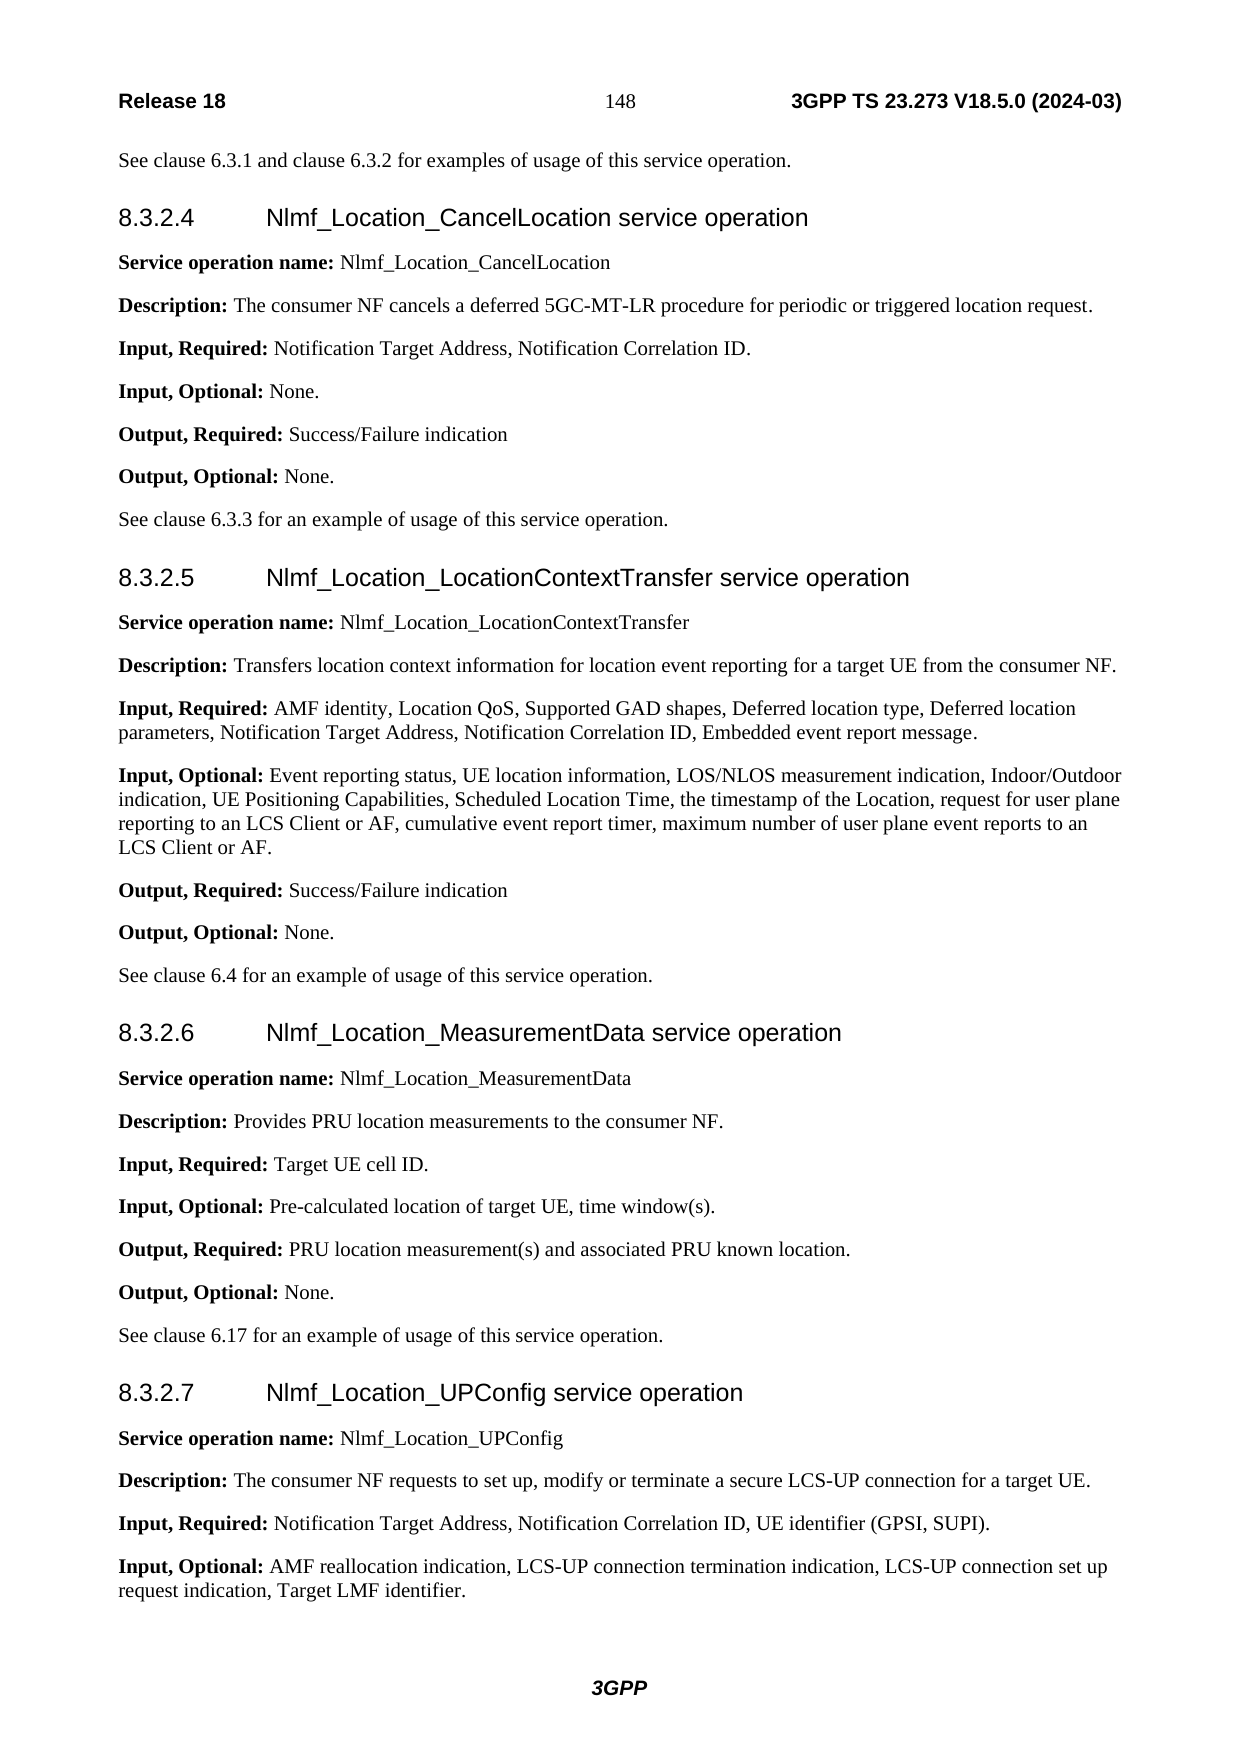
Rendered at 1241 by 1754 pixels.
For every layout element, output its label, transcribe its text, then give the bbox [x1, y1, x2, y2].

text Output, Required: Success/Failure indication [118, 422, 1122, 446]
text Service operation name: Nlmf_Location_UPConfig [118, 1426, 1122, 1450]
text See clause 6.17 for an example of usage of this service operation. [118, 1323, 1122, 1347]
subtitle 8.3.2.7 Nlmf_Location_UPConfig service operation [118, 1378, 1122, 1407]
text Description: Provides PRU location measurements to the consumer NF. [118, 1109, 1122, 1133]
subtitle 8.3.2.6 Nlmf_Location_MeasurementData service operation [118, 1018, 1122, 1047]
text Input, Required: AMF identity, Location QoS, Supported GAD shapes, Deferred location type, Deferred location parameters, Notification Target Address, Notification Correlation ID, Embedded event report message. [118, 696, 1122, 744]
text Input, Optional: Pre-calculated location of target UE, time window(s). [118, 1194, 1122, 1218]
text Output, Optional: None. [118, 464, 1122, 488]
text Service operation name: Nlmf_Location_MeasurementData [118, 1066, 1122, 1090]
text Input, Optional: None. [118, 379, 1122, 403]
text Input, Required: Target UE cell ID. [118, 1152, 1122, 1176]
text Output, Required: Success/Failure indication [118, 877, 1122, 902]
text See clause 6.3.3 for an example of usage of this service operation. [118, 507, 1122, 531]
subtitle 8.3.2.5 Nlmf_Location_LocationContextTransfer service operation [118, 562, 1122, 591]
text Input, Required: Notification Target Address, Notification Correlation ID, UE identifier (GPSI, SUPI). [118, 1511, 1122, 1535]
text Output, Optional: None. [118, 1280, 1122, 1304]
text Input, Required: Notification Target Address, Notification Correlation ID. [118, 336, 1122, 360]
text Input, Optional: AMF reallocation indication, LCS-UP connection termination indication, LCS-UP connection set up request indication, Target LMF identifier. [118, 1554, 1122, 1602]
text Service operation name: Nlmf_Location_LocationContextTransfer [118, 610, 1122, 634]
text Description: Transfers location context information for location event reporting for a target UE from the consumer NF. [118, 653, 1122, 677]
text See clause 6.3.1 and clause 6.3.2 for examples of usage of this service operation. [118, 147, 1122, 172]
text Input, Optional: Event reporting status, UE location information, LOS/NLOS measurement indication, Indoor/Outdoor indication, UE Positioning Capabilities, Scheduled Location Time, the timestamp of the Location, request for user plane reporting to an LCS Client or AF, cumulative event report timer, maximum number of user plane event reports to an LCS Client or AF. [118, 762, 1122, 859]
text Output, Required: PRU location measurement(s) and associated PRU known location. [118, 1237, 1122, 1261]
text See clause 6.4 for an example of usage of this service operation. [118, 963, 1122, 987]
text Service operation name: Nlmf_Location_CancelLocation [118, 250, 1122, 274]
subtitle 8.3.2.4 Nlmf_Location_CancelLocation service operation [118, 203, 1122, 232]
text Description: The consumer NF requests to set up, modify or terminate a secure LCS-UP connection for a target UE. [118, 1468, 1122, 1492]
text Description: The consumer NF cancels a deferred 5GC-MT-LR procedure for periodic or triggered location request. [118, 293, 1122, 317]
text Output, Optional: None. [118, 920, 1122, 944]
